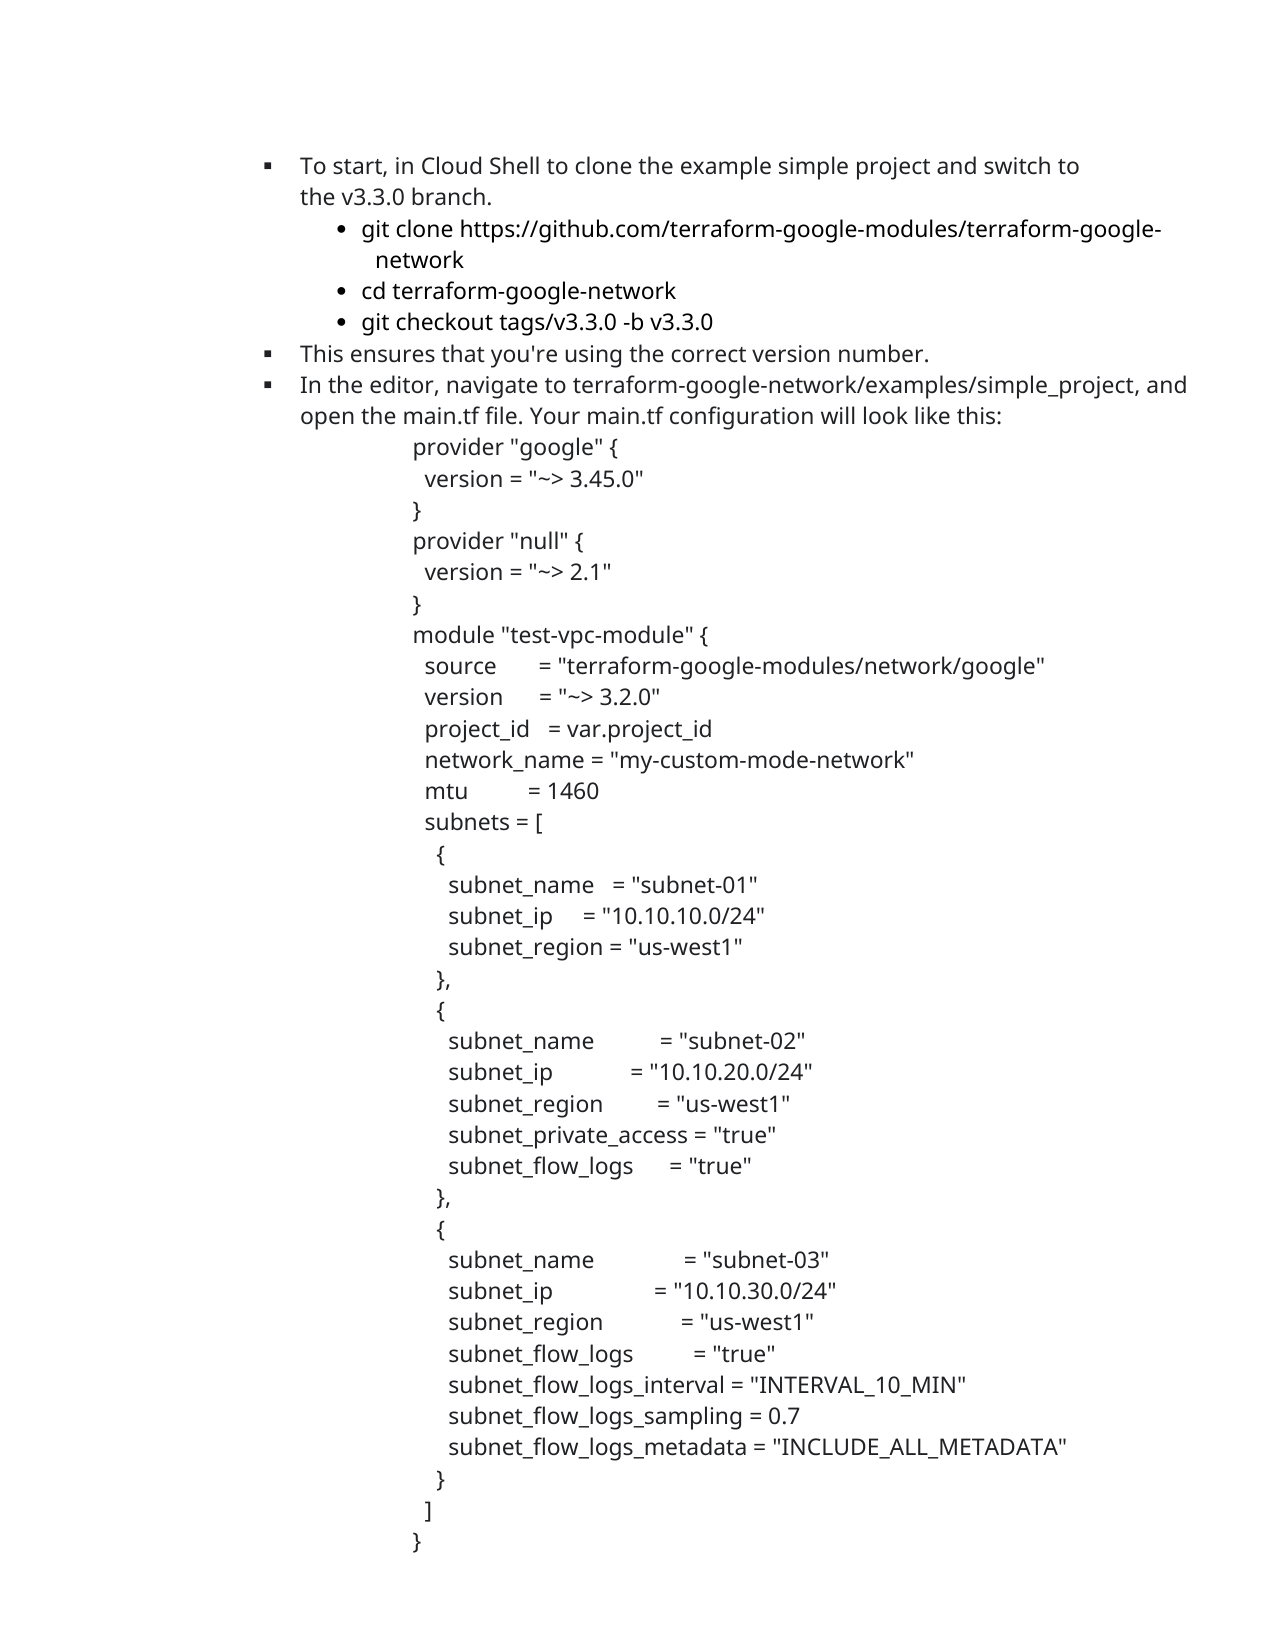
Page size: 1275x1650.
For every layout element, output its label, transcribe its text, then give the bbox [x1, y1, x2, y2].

list cd terraform-google-network [337, 275, 1209, 306]
text module "test-vpc-module" { [412, 619, 1209, 650]
list In the editor, navigate to terraform-google-network/examples/simple_project, and open the main.tf file. Your main.tf configuration will look like this: [262, 369, 1209, 431]
text subnet_private_access = "true" [412, 1119, 1209, 1150]
text subnet_region = "us-west1" [412, 931, 1209, 962]
text provider "null" { [412, 525, 1209, 556]
text subnet_ip = "10.10.10.0/24" [412, 900, 1209, 931]
text { [412, 837, 1209, 869]
text version = "~> 3.2.0" [412, 681, 1209, 712]
text version = "~> 3.45.0" [412, 462, 1209, 494]
text } [412, 587, 1209, 619]
list git checkout tags/v3.3.0 -b v3.3.0 [337, 306, 1209, 337]
text subnet_region = "us-west1" [412, 1087, 1209, 1119]
text network_name = "my-custom-mode-network" [412, 744, 1209, 775]
text }, [412, 962, 1209, 994]
text subnet_name = "subnet-03" [412, 1244, 1209, 1275]
text } [412, 494, 1209, 525]
text source = "terraform-google-modules/network/google" [412, 650, 1209, 681]
text subnet_flow_logs = "true" [412, 1150, 1209, 1181]
list To start, in Cloud Shell to clone the example simple project and switch to the v3.3.0 branch. [262, 150, 1209, 212]
text subnet_flow_logs_metadata = "INCLUDE_ALL_METADATA" [412, 1431, 1209, 1462]
text { [412, 994, 1209, 1025]
text provider "google" { [412, 431, 1209, 462]
text subnet_region = "us-west1" [412, 1306, 1209, 1337]
list git clone https://github.com/terraform-google-modules/terraform-google-network [337, 212, 1209, 275]
text subnet_ip = "10.10.30.0/24" [412, 1275, 1209, 1306]
text subnet_flow_logs_sampling = 0.7 [412, 1400, 1209, 1431]
list This ensures that you're using the correct version number. [262, 337, 1209, 369]
text } [412, 1462, 1209, 1494]
text { [412, 1212, 1209, 1244]
text version = "~> 2.1" [412, 556, 1209, 587]
text mtu = 1460 [412, 775, 1209, 806]
text } [412, 1525, 1209, 1556]
text subnet_name = "subnet-01" [412, 869, 1209, 900]
text subnets = [ [412, 806, 1209, 837]
text }, [412, 1181, 1209, 1212]
text subnet_ip = "10.10.20.0/24" [412, 1056, 1209, 1087]
text project_id = var.project_id [412, 712, 1209, 744]
text subnet_flow_logs_interval = "INTERVAL_10_MIN" [412, 1369, 1209, 1400]
text subnet_name = "subnet-02" [412, 1025, 1209, 1056]
text ] [412, 1494, 1209, 1525]
text subnet_flow_logs = "true" [412, 1337, 1209, 1369]
